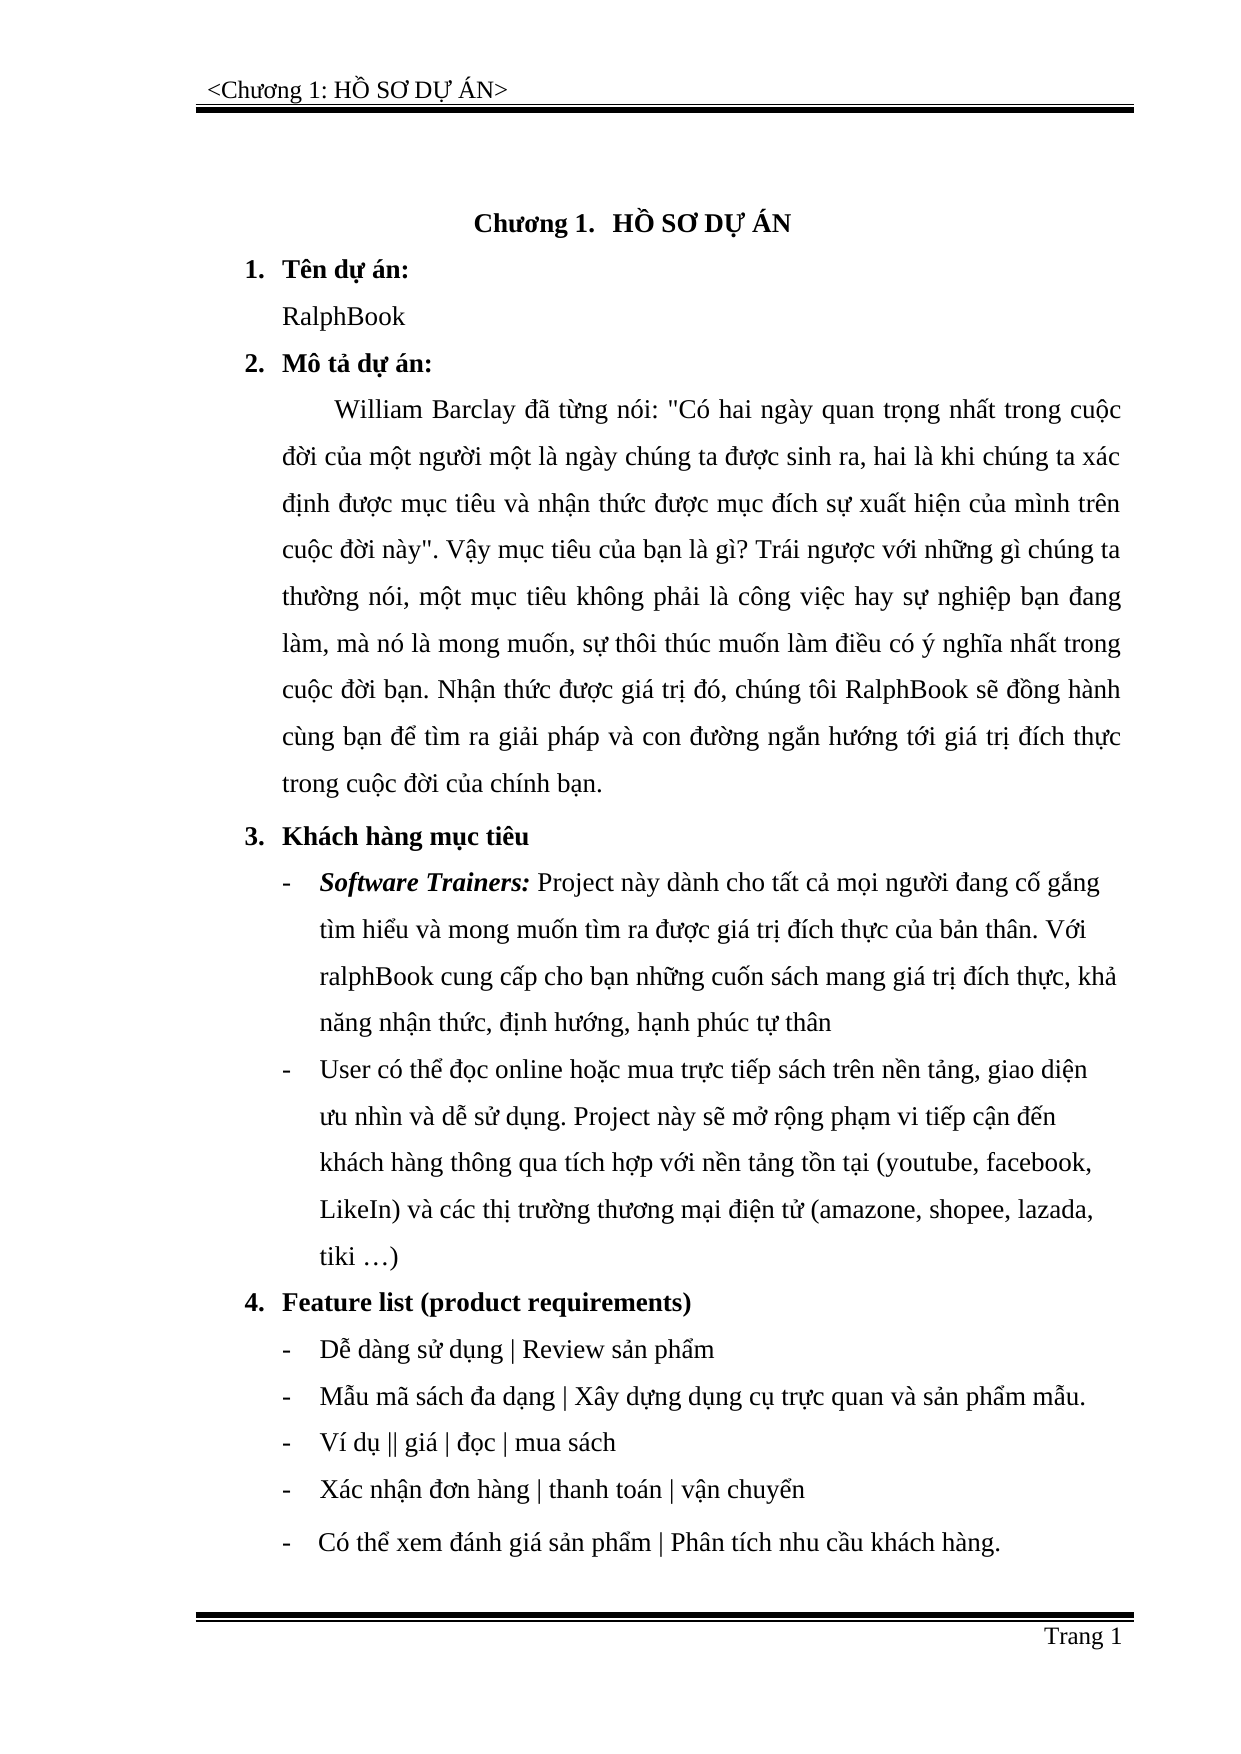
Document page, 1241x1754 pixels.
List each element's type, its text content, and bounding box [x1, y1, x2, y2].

subtitle HỒ SƠ DỰ ÁN [207, 207, 1122, 238]
list Xác nhận đơn hàng | thanh toán | vận chuyển [282, 1473, 1122, 1504]
text William Barclay đã từng nói: "Có hai ngày quan trọng nhất trong cuộc đời của một người một là ngày chúng ta được sinh ra, hai là khi chúng ta xác định được mục tiêu và nhận thức được mục đích sự xuất hiện của mình trên cuộc đời này". Vậy mục tiêu của bạn là gì? Trái ngược với những gì chúng ta thường nói, một mục tiêu không phải là công việc hay sự nghiệp bạn đang làm, mà nó là mong muốn, sự thôi thúc muốn làm điều có ý nghĩa nhất trong cuộc đời bạn. Nhận thức được giá trị đó, chúng tôi RalphBook sẽ đồng hành cùng bạn để tìm ra giải pháp và con đường ngắn hướng tới giá trị đích thực trong cuộc đời của chính bạn. [282, 393, 1122, 798]
list Khách hàng mục tiêu [244, 820, 1122, 851]
list Feature list (product requirements) [244, 1286, 1122, 1317]
list Dễ dàng sử dụng | Review sản phẩm [282, 1333, 1122, 1364]
list Tên dự án: [244, 253, 1122, 284]
text - Có thể xem đánh giá sản phẩm | Phân tích nhu cầu khách hàng. [207, 1526, 1122, 1557]
list Ví dụ || giá | đọc | mua sách [282, 1426, 1122, 1457]
list Software Trainers: Project này dành cho tất cả mọi người đang cố gắng tìm hiểu và mong muốn tìm ra được giá trị đích thực của bản thân. Với ralphBook cung cấp cho bạn những cuốn sách mang giá trị đích thực, khả năng nhận thức, định hướng, hạnh phúc tự thân [282, 866, 1122, 1037]
text RalphBook [282, 300, 1122, 331]
list Mẫu mã sách đa dạng | Xây dựng dụng cụ trực quan và sản phẩm mẫu. [282, 1380, 1122, 1411]
list Mô tả dự án: [244, 347, 1122, 378]
list User có thể đọc online hoặc mua trực tiếp sách trên nền tảng, giao diện ưu nhìn và dễ sử dụng. Project này sẽ mở rộng phạm vi tiếp cận đến khách hàng thông qua tích hợp với nền tảng tồn tại (youtube, facebook, LikeIn) và các thị trường thương mại điện tử (amazone, shopee, lazada, tiki …) [282, 1053, 1122, 1271]
